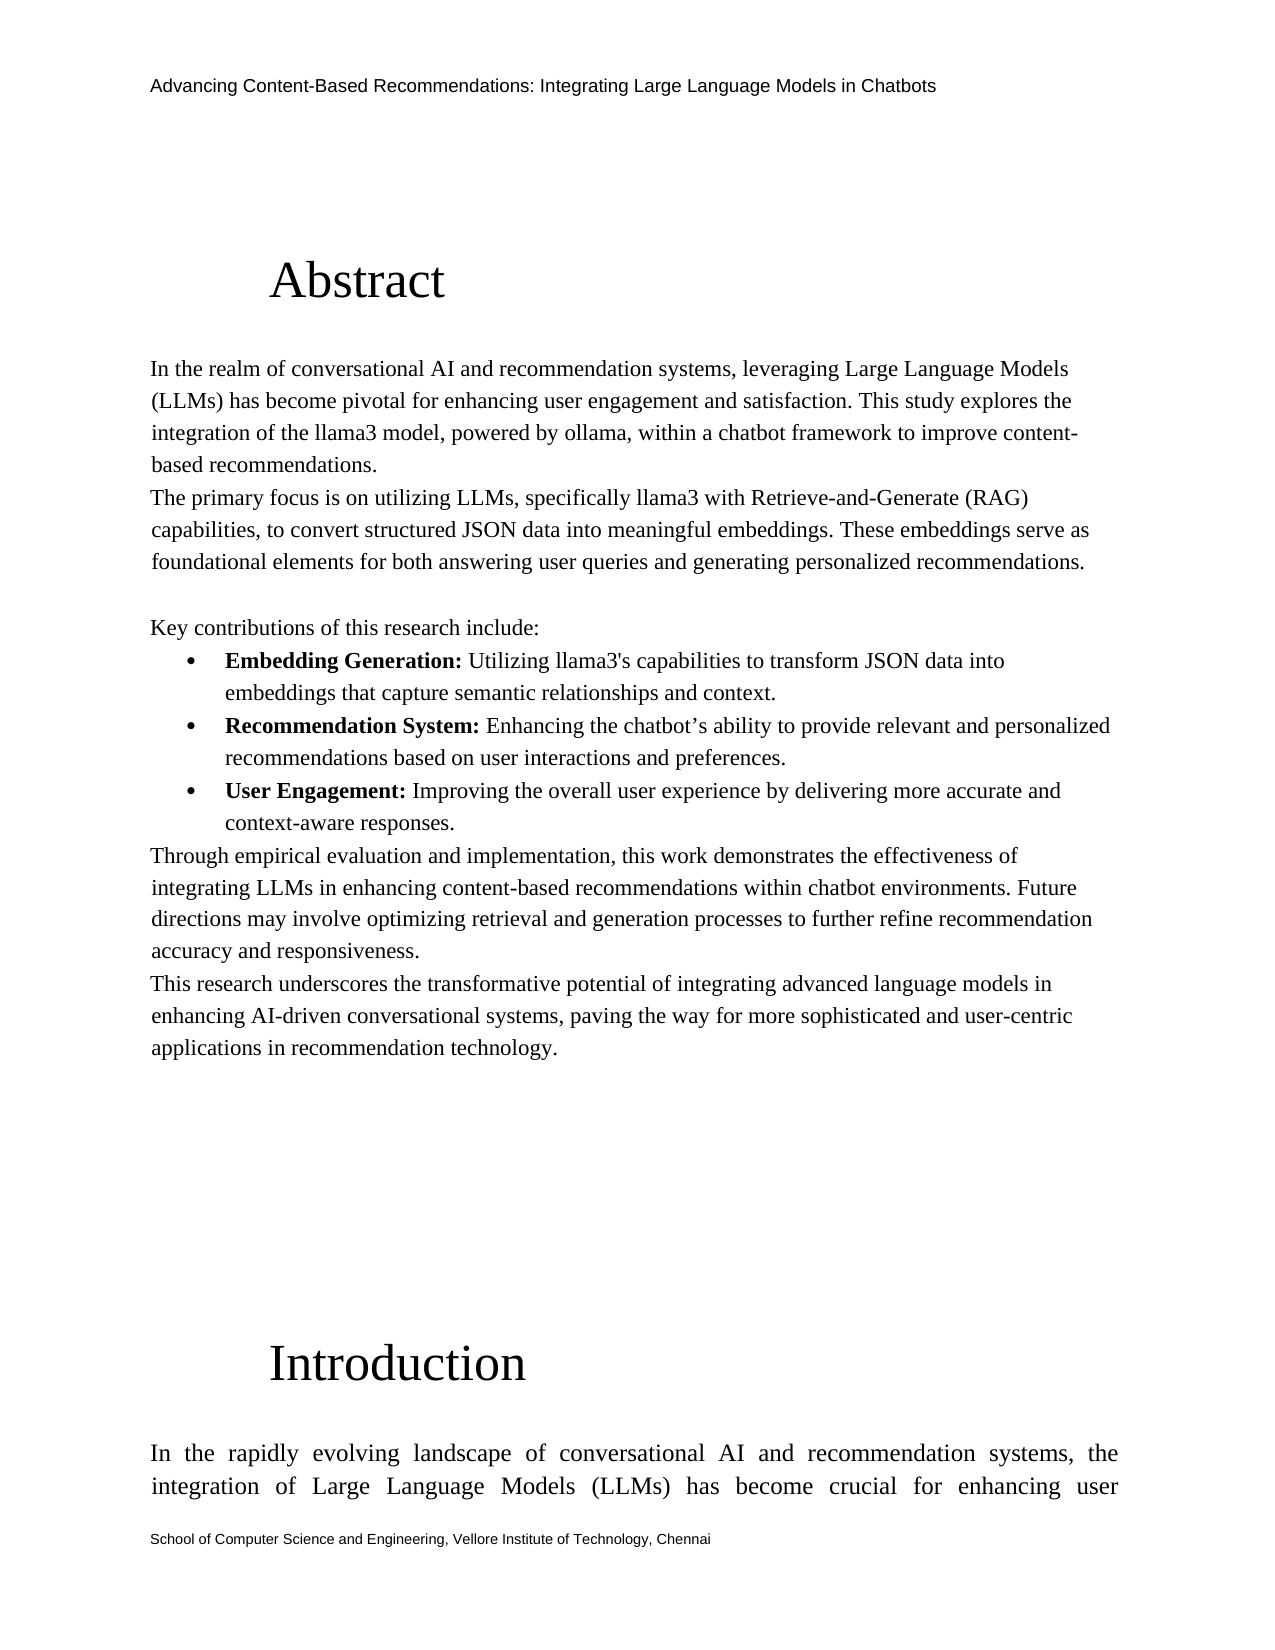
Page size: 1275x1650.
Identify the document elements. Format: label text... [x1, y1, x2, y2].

subtitle Abstract [269, 249, 1125, 309]
text The primary focus is on utilizing LLMs, specifically llama3 with Retrieve-and-Generate (RAG) capabilities, to convert structured JSON data into meaningful embeddings. These embeddings serve as foundational elements for both answering user queries and generating personalized recommendations. [150, 484, 1119, 574]
text In the realm of conversational AI and recommendation systems, leveraging Large Language Models (LLMs) has become pivotal for enhancing user engagement and satisfaction. This study explores the integration of the llama3 model, powered by ollama, within a chatbot framework to improve content-based recommendations. [150, 356, 1119, 477]
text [150, 1438, 1119, 1499]
list Embedding Generation: Utilizing llama3's capabilities to transform JSON data into embeddings that capture semantic relationships and context. [187, 647, 1119, 705]
text Through empirical evaluation and implementation, this work demonstrates the effectiveness of integrating LLMs in enhancing content-based recommendations within chatbot environments. Future directions may involve optimizing retrieval and generation processes to further refine recommendation accuracy and responsiveness. [150, 842, 1119, 964]
text Key contributions of this research include: [150, 614, 1119, 640]
subtitle Introduction [269, 1331, 1125, 1391]
list Recommendation System: Enhancing the chatbot’s ability to provide relevant and personalized recommendations based on user interactions and preferences. [187, 712, 1119, 770]
list User Engagement: Improving the overall user experience by delivering more accurate and context-aware responses. [187, 777, 1119, 835]
text This research underscores the transformative potential of integrating advanced language models in enhancing AI-driven conversational systems, paving the way for more sophisticated and user-centric applications in recommendation technology. [150, 970, 1119, 1060]
